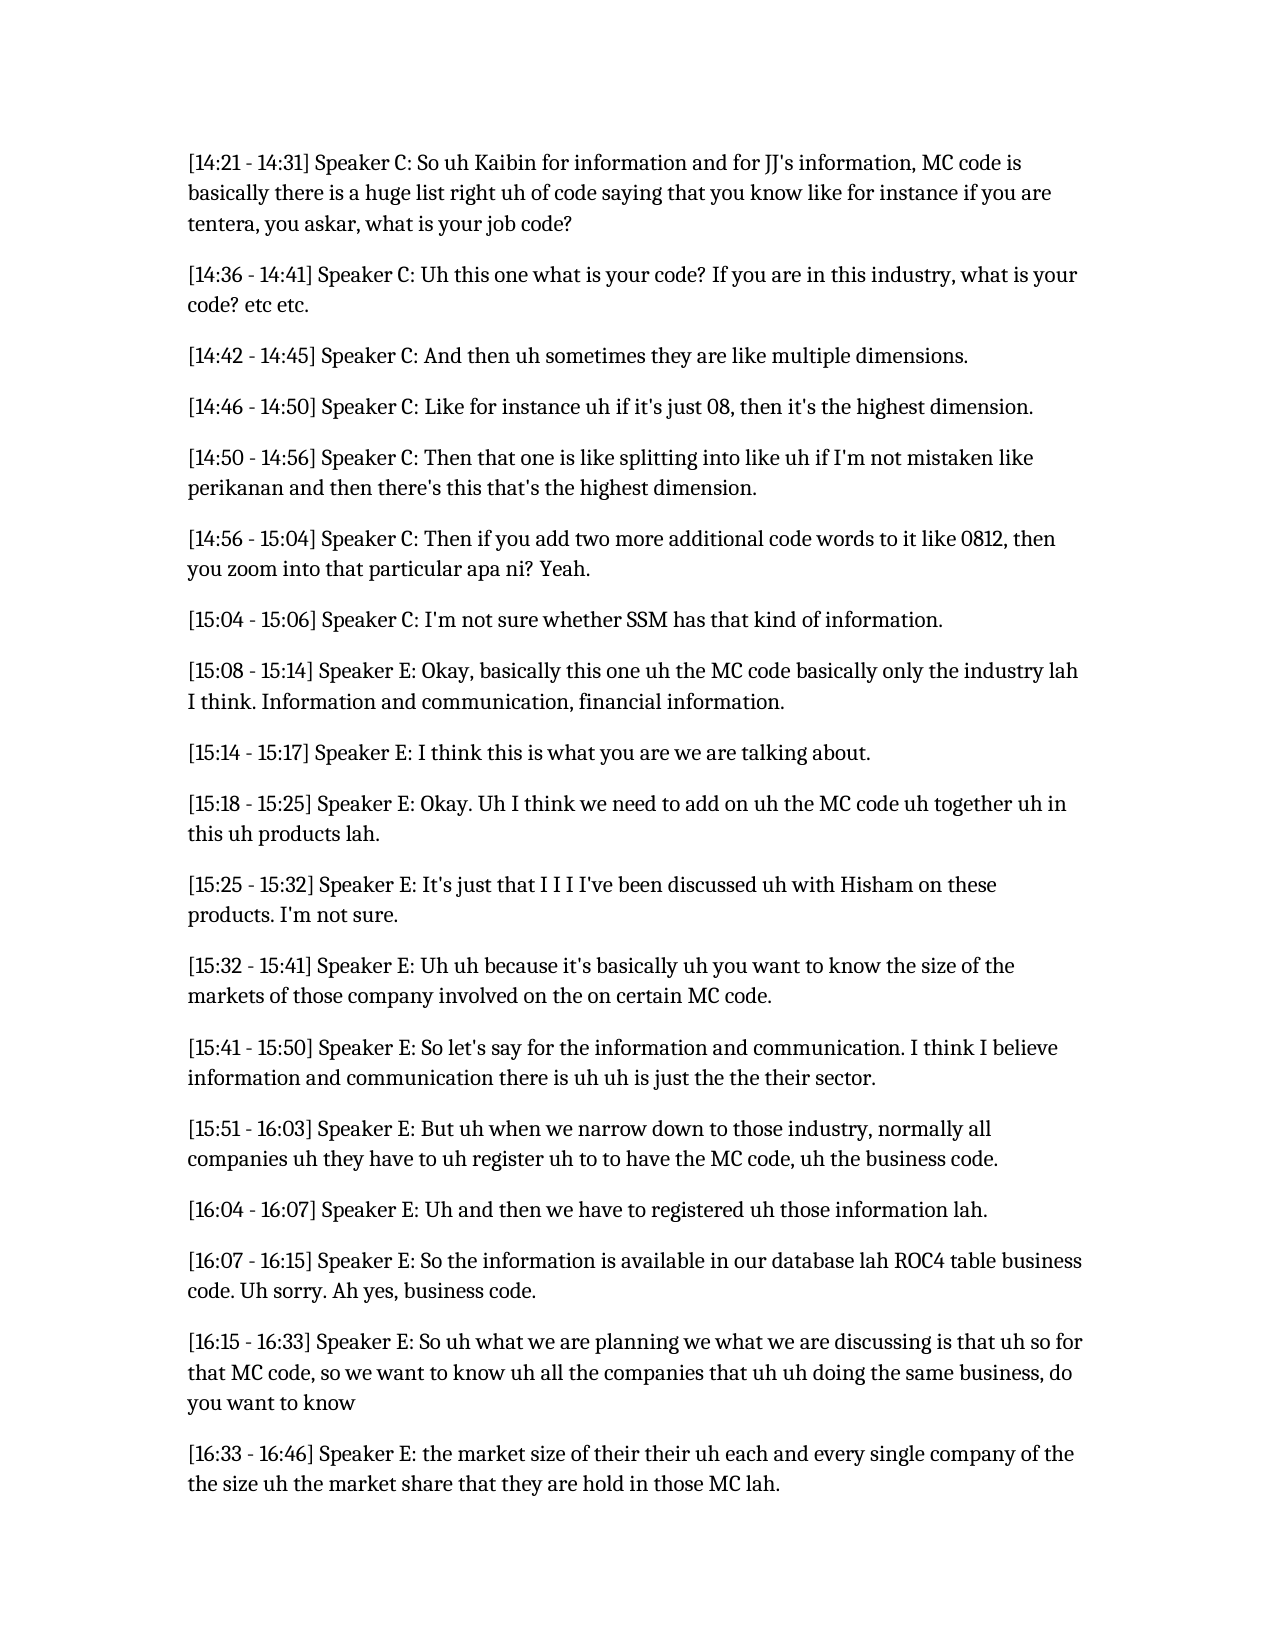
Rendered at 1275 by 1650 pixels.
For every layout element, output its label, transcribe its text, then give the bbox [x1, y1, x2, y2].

text [15:41 - 15:50] Speaker E: So let's say for the information and communication. I think I believe information and communication there is uh uh is just the the their sector. [187, 1034, 1087, 1091]
text [15:08 - 15:14] Speaker E: Okay, basically this one uh the MC code basically only the industry lah I think. Information and communication, financial information. [187, 658, 1087, 715]
text [14:46 - 14:50] Speaker C: Like for instance uh if it's just 08, then it's the highest dimension. [187, 394, 1087, 420]
text [16:33 - 16:46] Speaker E: the market size of their their uh each and every single company of the the size uh the market share that they are hold in those MC lah. [187, 1441, 1087, 1497]
text [15:25 - 15:32] Speaker E: It's just that I I I I've been discussed uh with Hisham on these products. I'm not sure. [187, 872, 1087, 928]
text [14:56 - 15:04] Speaker C: Then if you add two more additional code words to it like 0812, then you zoom into that particular apa ni? Yeah. [187, 526, 1087, 583]
text [14:50 - 14:56] Speaker C: Then that one is like splitting into like uh if I'm not mistaken like perikanan and then there's this that's the highest dimension. [187, 445, 1087, 501]
text [16:04 - 16:07] Speaker E: Uh and then we have to registered uh those information lah. [187, 1197, 1087, 1223]
text [15:04 - 15:06] Speaker C: I'm not sure whether SSM has that kind of information. [187, 607, 1087, 634]
text [16:07 - 16:15] Speaker E: So the information is available in our database lah ROC4 table business code. Uh sorry. Ah yes, business code. [187, 1248, 1087, 1304]
text [14:21 - 14:31] Speaker C: So uh Kaibin for information and for JJ's information, MC code is basically there is a huge list right uh of code saying that you know like for instance if you are tentera, you askar, what is your job code? [187, 150, 1087, 237]
text [15:18 - 15:25] Speaker E: Okay. Uh I think we need to add on uh the MC code uh together uh in this uh products lah. [187, 791, 1087, 847]
text [15:32 - 15:41] Speaker E: Uh uh because it's basically uh you want to know the size of the markets of those company involved on the on certain MC code. [187, 953, 1087, 1010]
text [14:36 - 14:41] Speaker C: Uh this one what is your code? If you are in this industry, what is your code? etc etc. [187, 261, 1087, 318]
text [14:42 - 14:45] Speaker C: And then uh sometimes they are like multiple dimensions. [187, 343, 1087, 369]
text [15:51 - 16:03] Speaker E: But uh when we narrow down to those industry, normally all companies uh they have to uh register uh to to have the MC code, uh the business code. [187, 1116, 1087, 1172]
text [16:15 - 16:33] Speaker E: So uh what we are planning we what we are discussing is that uh so for that MC code, so we want to know uh all the companies that uh uh doing the same business, do you want to know [187, 1329, 1087, 1416]
text [15:14 - 15:17] Speaker E: I think this is what you are we are talking about. [187, 739, 1087, 766]
